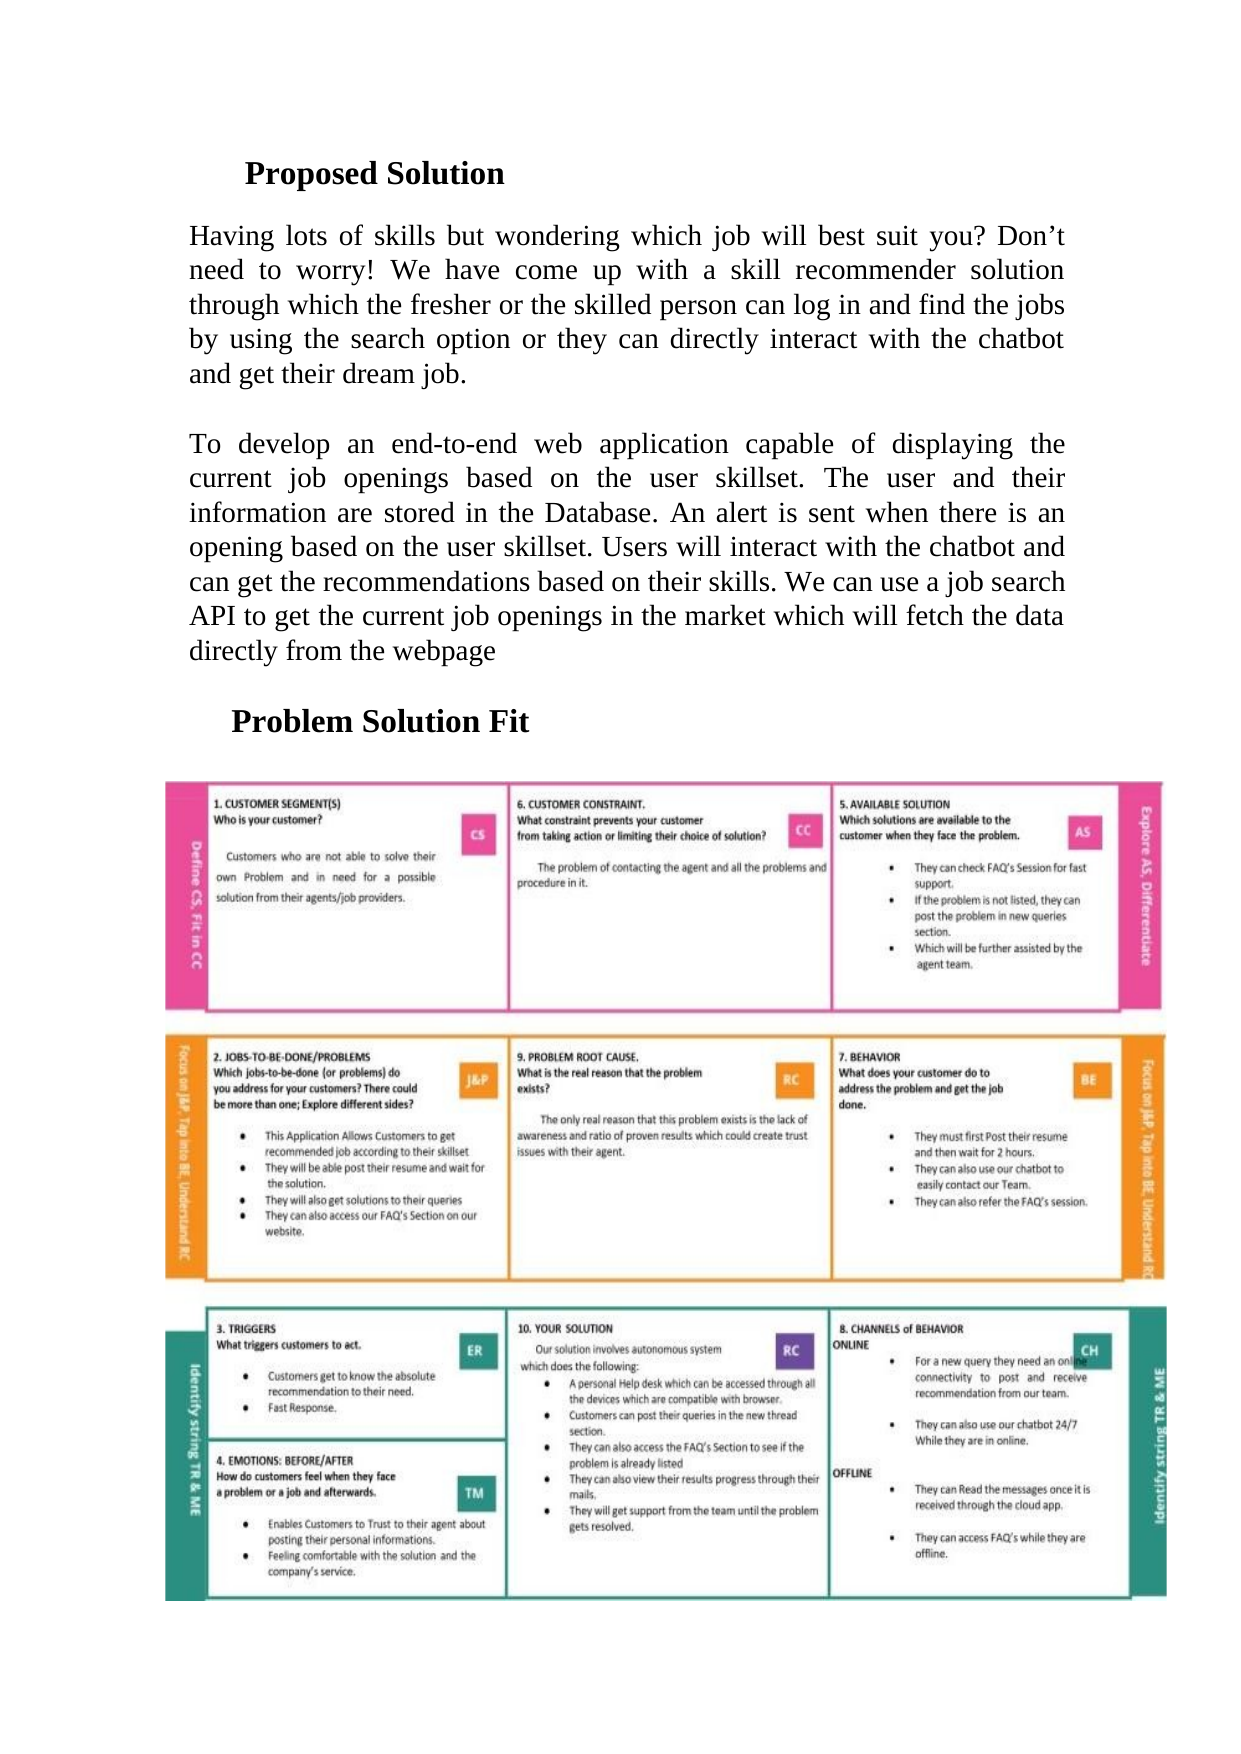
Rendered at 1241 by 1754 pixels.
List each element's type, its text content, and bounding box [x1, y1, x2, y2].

subtitle Problem Solution Fit [181, 701, 1190, 740]
text To develop an end-to-end web application capable of displaying the current job openings based on the user skillset. The user and their information are stored in the Database. An alert is sent when there is an opening based on the user skillset. Users will interact with the chatbot and can get the recommendations based on their skills. We can use a job search API to get the current job openings in the market which will fetch the data directly from the webpage [189, 426, 1066, 666]
text Having lots of skills but wondering which job will best suit you? Don’t need to worry! We have come up with a skill recommender solution through which the fresher or the skilled person can log in and find the jobs by using the search option or they can directly interact with the chatbot and get their dream job. [189, 218, 1066, 389]
picture [165, 781, 1167, 1601]
subtitle Proposed Solution [194, 153, 1190, 191]
